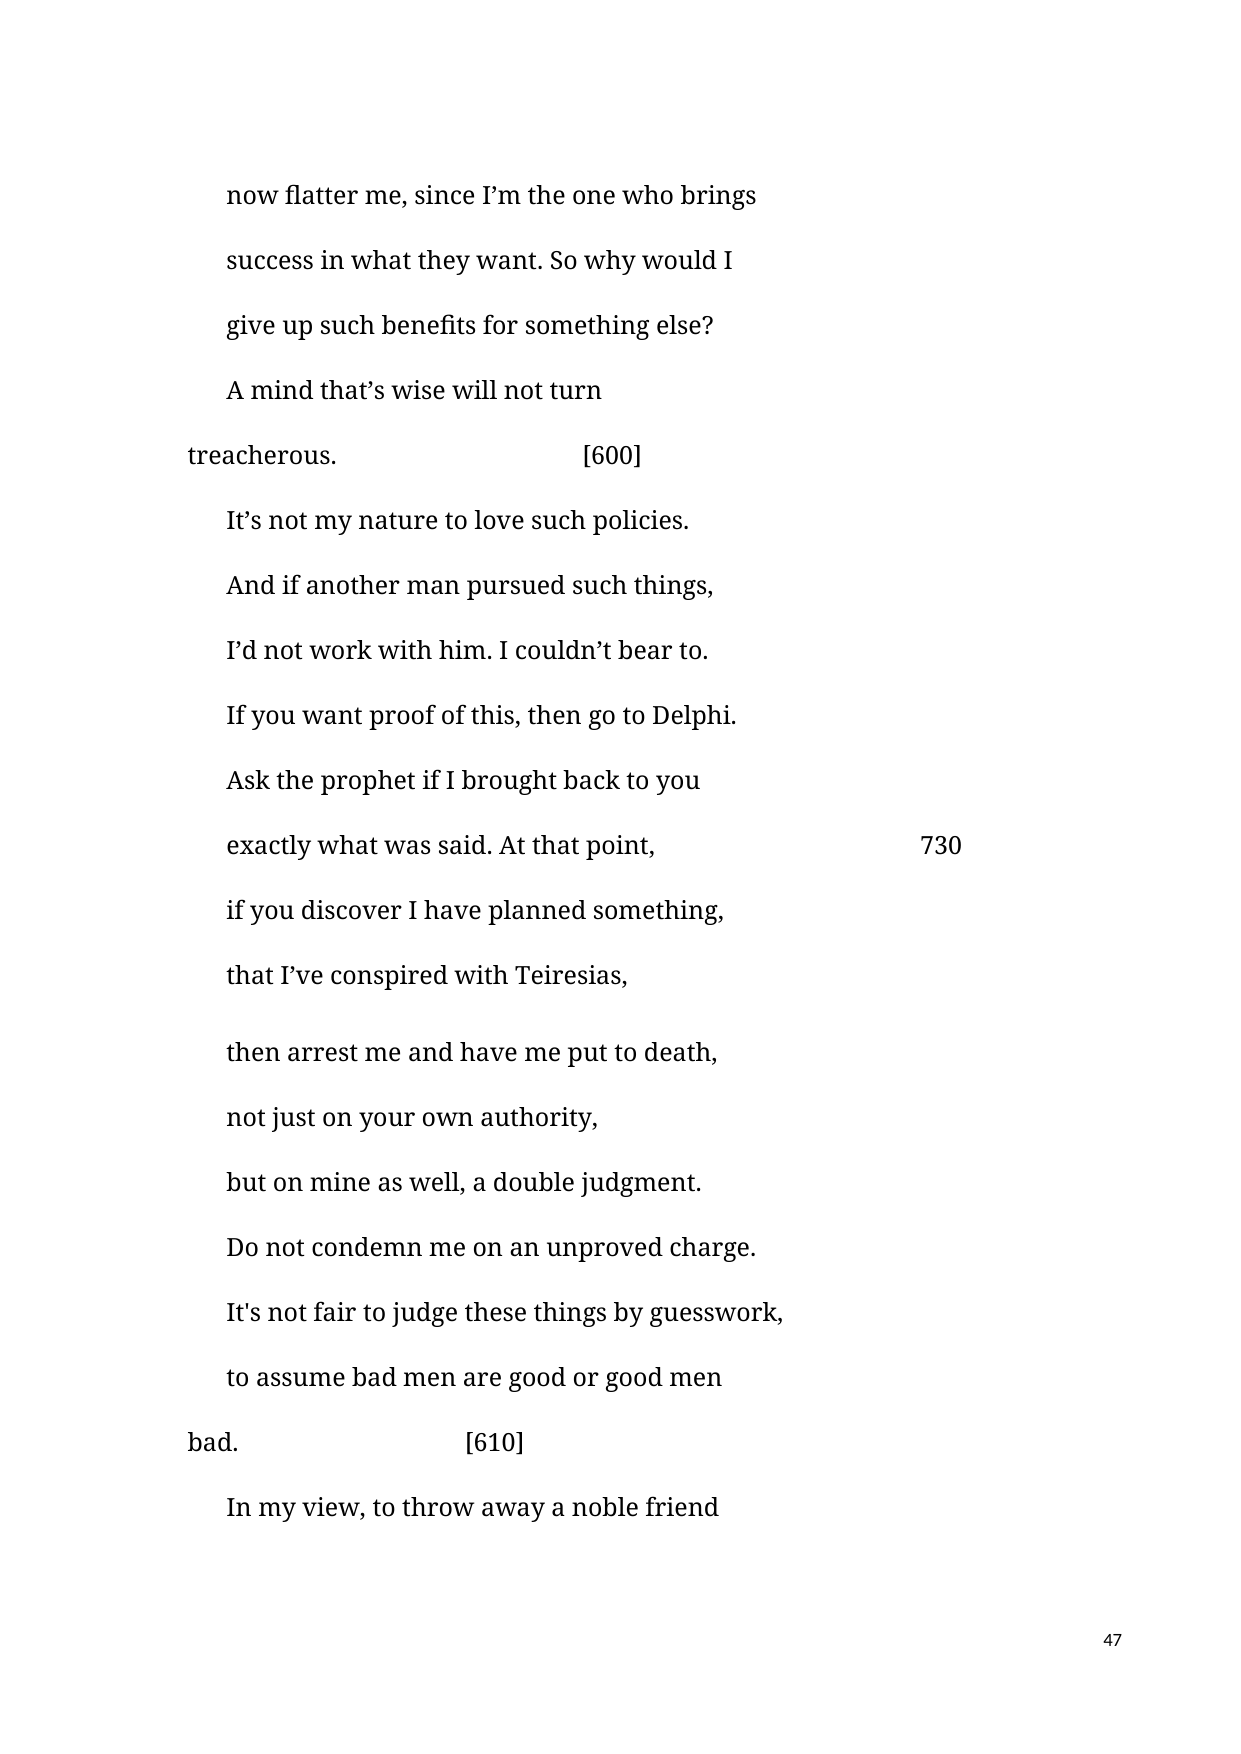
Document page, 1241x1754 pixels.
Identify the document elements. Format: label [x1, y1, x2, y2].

text [187, 162, 1024, 1007]
text [187, 1019, 1024, 1539]
